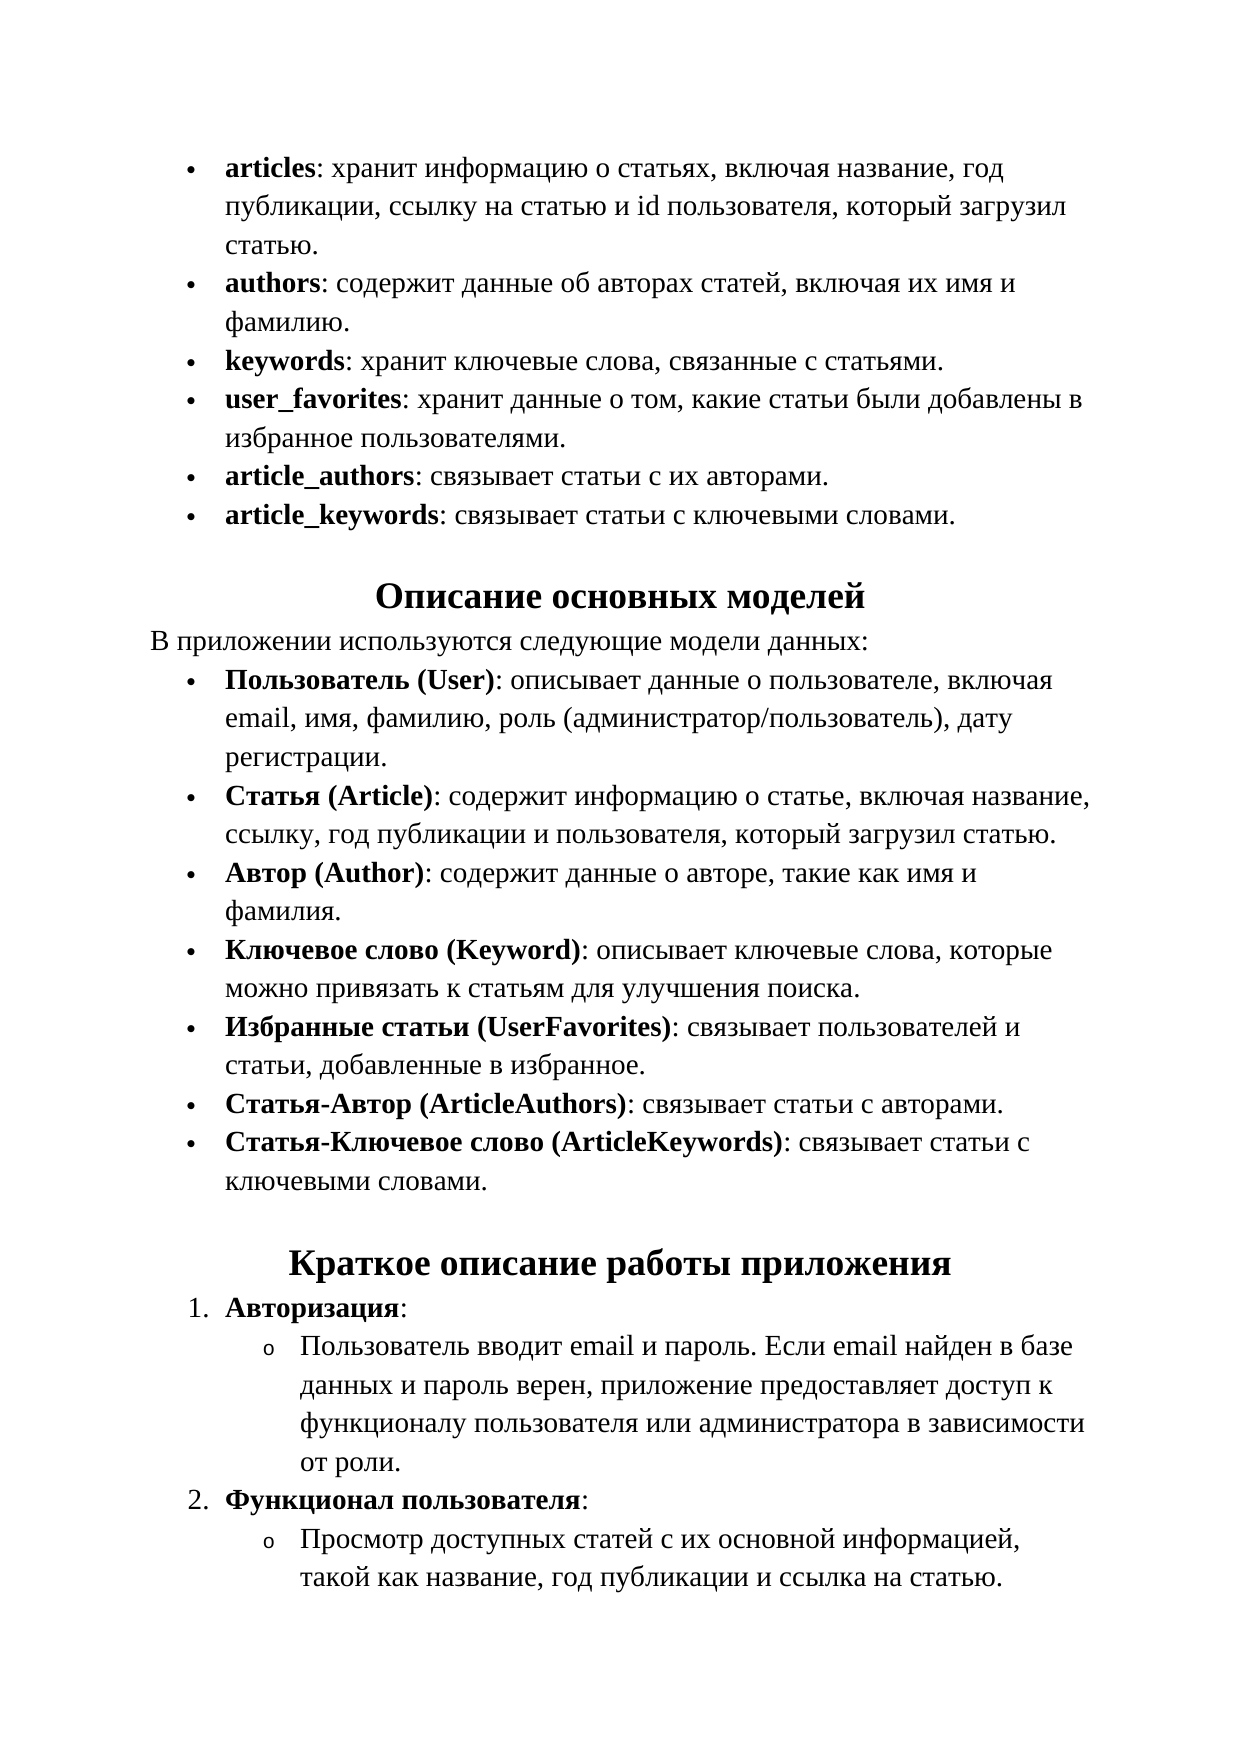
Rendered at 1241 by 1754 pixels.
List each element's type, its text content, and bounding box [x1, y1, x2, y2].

list Ключевое слово (Keyword): описывает ключевые слова, которые можно привязать к статьям для улучшения поиска. [187, 932, 1090, 1004]
list articles: хранит информацию о статьях, включая название, год публикации, ссылку на статью и id пользователя, который загрузил статью. [187, 150, 1090, 261]
text Описание основных моделей [150, 574, 1090, 617]
list Авторизация: [187, 1290, 1090, 1323]
list user_favorites: хранит данные о том, какие статьи были добавлены в избранное пользователями. [187, 381, 1090, 453]
text В приложении используются следующие модели данных: [150, 623, 1090, 657]
list Статья-Автор (ArticleAuthors): связывает статьи с авторами. [187, 1086, 1090, 1119]
list Просмотр доступных статей с их основной информацией, такой как название, год публикации и ссылка на статью. [262, 1521, 1090, 1593]
list Автор (Author): содержит данные о авторе, такие как имя и фамилия. [187, 855, 1090, 927]
list keywords: хранит ключевые слова, связанные с статьями. [187, 343, 1090, 376]
list Избранные статьи (UserFavorites): связывает пользователей и статьи, добавленные в избранное. [187, 1009, 1090, 1081]
text Краткое описание работы приложения [150, 1240, 1090, 1283]
list Пользователь (User): описывает данные о пользователе, включая email, имя, фамилию, роль (администратор/пользователь), дату регистрации. [187, 662, 1090, 773]
list Пользователь вводит email и пароль. Если email найден в базе данных и пароль верен, приложение предоставляет доступ к функционалу пользователя или администратора в зависимости от роли. [262, 1328, 1090, 1477]
list Статья-Ключевое слово (ArticleKeywords): связывает статьи с ключевыми словами. [187, 1124, 1090, 1197]
list authors: содержит данные об авторах статей, включая их имя и фамилию. [187, 266, 1090, 338]
list article_authors: связывает статьи с их авторами. [187, 458, 1090, 492]
list Статья (Article): содержит информацию о статье, включая название, ссылку, год публикации и пользователя, который загрузил статью. [187, 778, 1090, 850]
list Функционал пользователя: [187, 1482, 1090, 1516]
list article_keywords: связывает статьи с ключевыми словами. [187, 497, 1090, 530]
